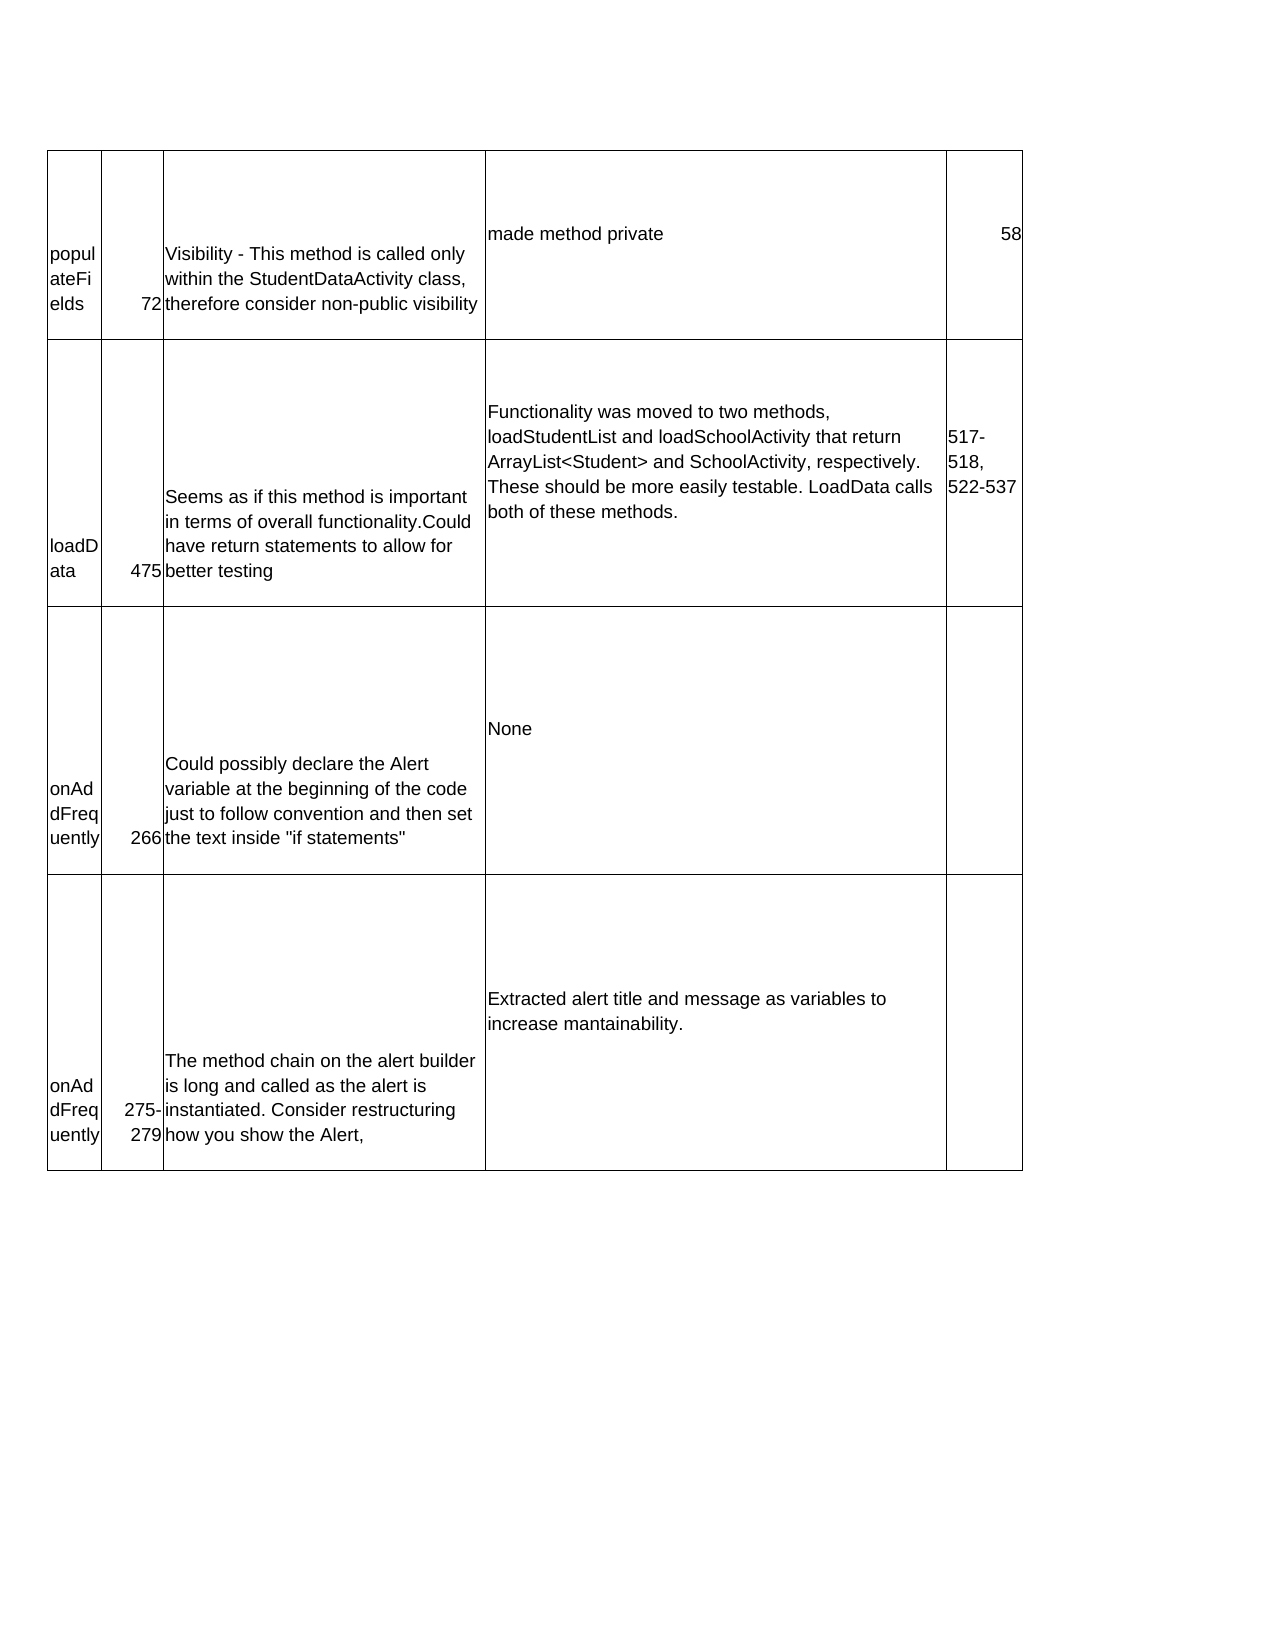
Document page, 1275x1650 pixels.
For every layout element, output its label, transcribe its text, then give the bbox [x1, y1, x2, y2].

table_cell The method chain on the alert builder is long and called as the alert is instantiated. Consider restructuring how you show the Alert, [164, 875, 485, 1170]
table_cell loadData [48, 340, 101, 606]
table_cell Functionality was moved to two methods, loadStudentList and loadSchoolActivity that return ArrayList<Student> and SchoolActivity, respectively. These should be more easily testable. LoadData calls both of these methods. [486, 340, 946, 606]
table_cell [947, 607, 1022, 873]
table_cell None [486, 607, 946, 873]
table_cell made method private [486, 151, 946, 339]
table_cell 58 [947, 151, 1022, 339]
table_cell Could possibly declare the Alert variable at the beginning of the code just to follow convention and then set the text inside "if statements" [164, 607, 485, 873]
table_cell 266 [102, 607, 163, 873]
table_cell onAddFrequently [48, 875, 101, 1170]
table_cell 275-279 [102, 875, 163, 1170]
table_cell Extracted alert title and message as variables to increase mantainability. [486, 875, 946, 1170]
table_cell 72 [102, 151, 163, 339]
table_cell 517-518, 522-537 [947, 340, 1022, 606]
table_cell 475 [102, 340, 163, 606]
table_cell populateFields [48, 151, 101, 339]
table_cell Seems as if this method is important in terms of overall functionality.Could have return statements to allow for better testing [164, 340, 485, 606]
table_cell [947, 875, 1022, 1170]
table_cell onAddFrequently [48, 607, 101, 873]
table_cell Visibility - This method is called only within the StudentDataActivity class, therefore consider non-public visibility [164, 151, 485, 339]
